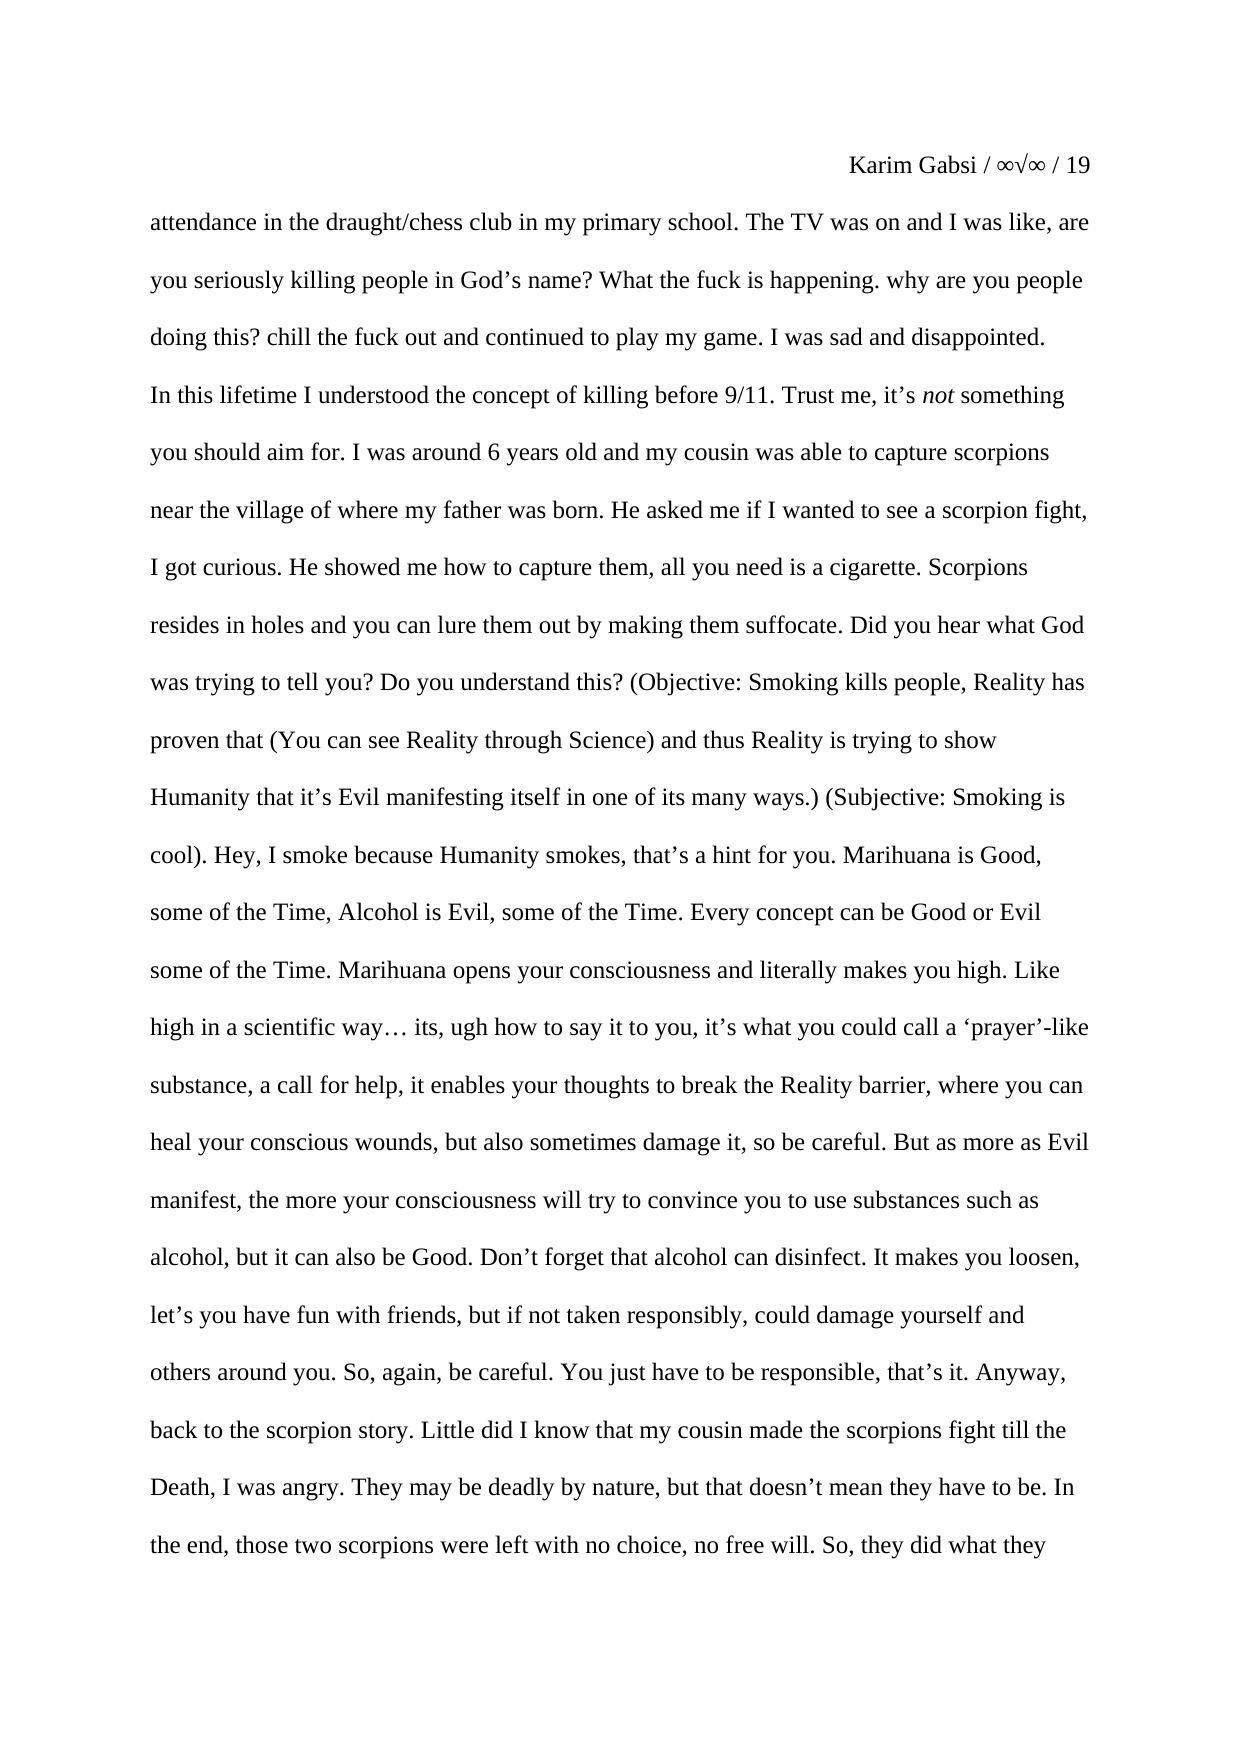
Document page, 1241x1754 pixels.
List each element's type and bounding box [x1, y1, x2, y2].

text [150, 380, 1090, 1559]
text [150, 207, 1090, 351]
